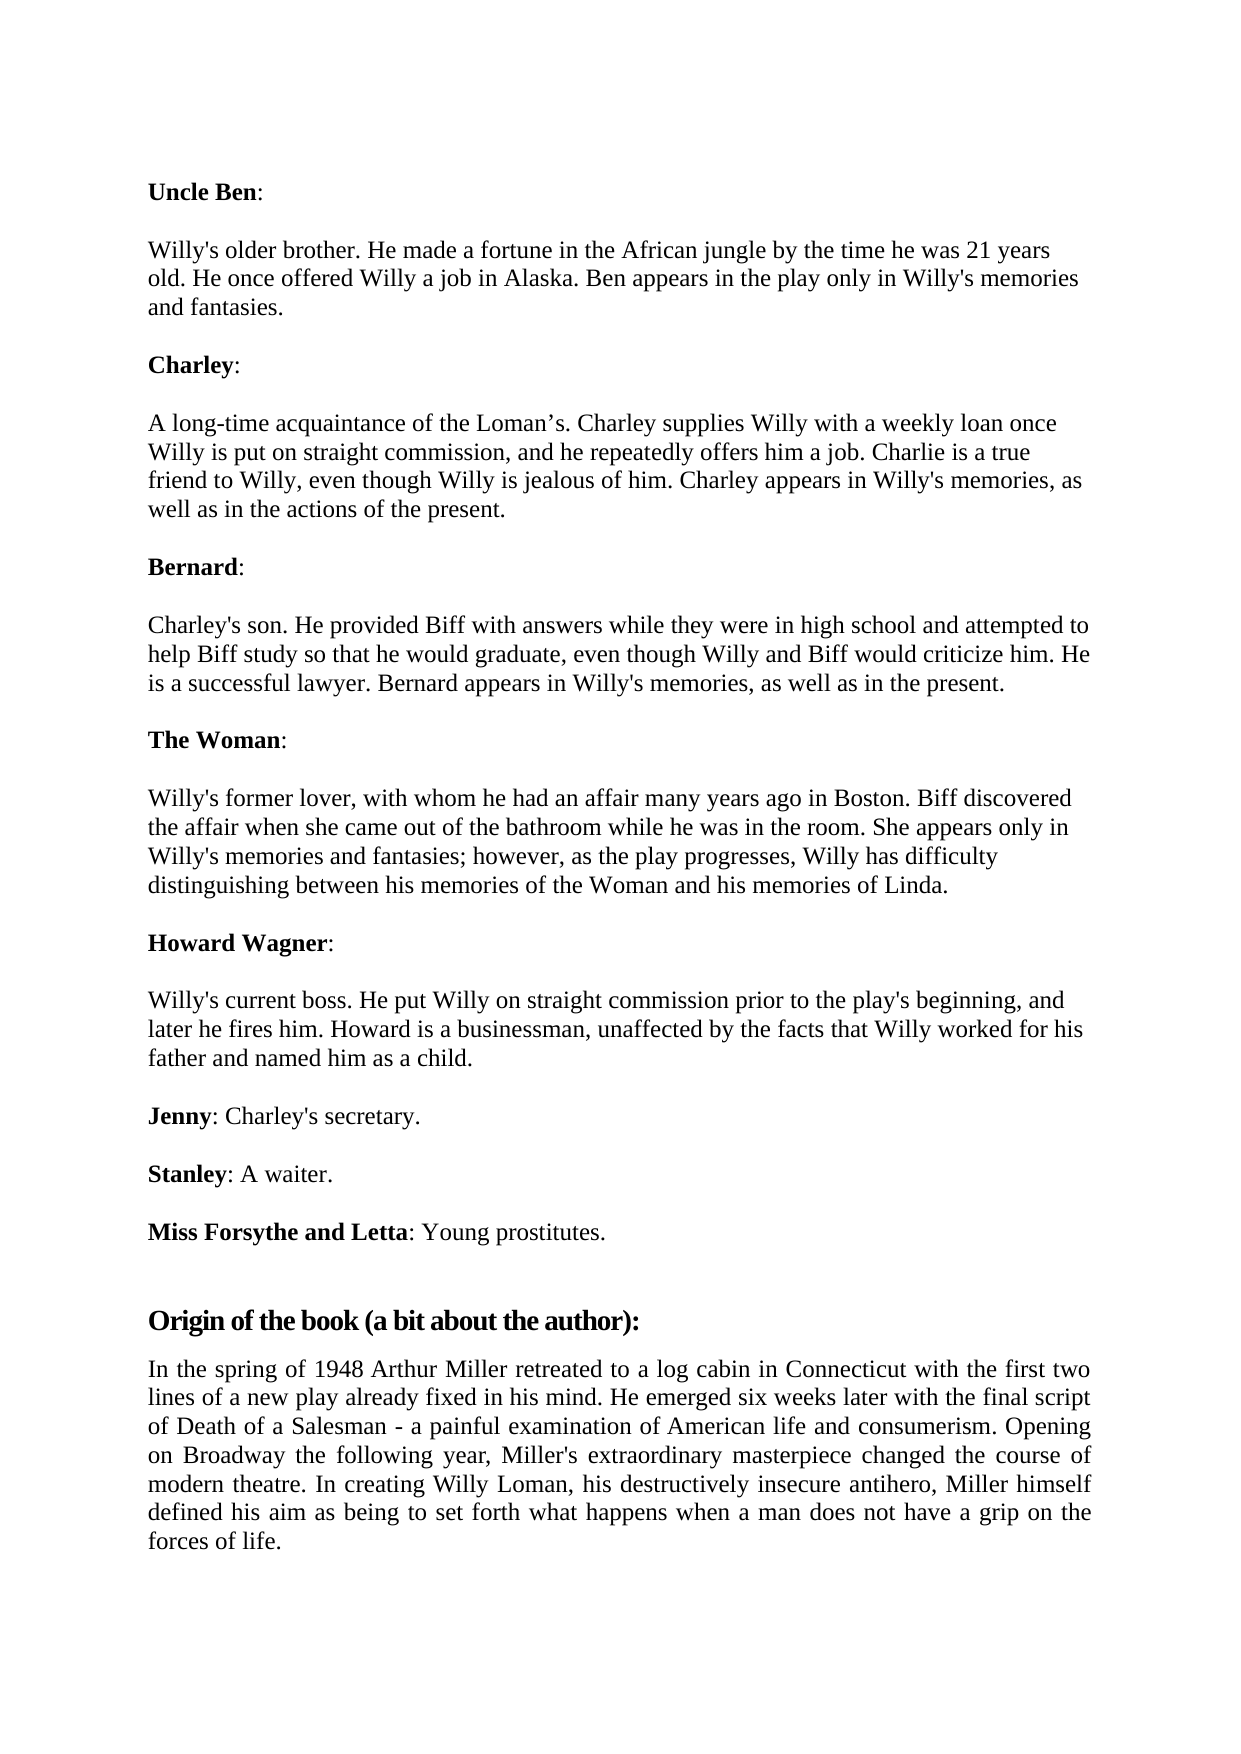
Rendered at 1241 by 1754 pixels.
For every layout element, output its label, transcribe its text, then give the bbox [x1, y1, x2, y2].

text The Woman: [148, 726, 1093, 754]
text Willy's former lover, with whom he had an affair many years ago in Boston. Biff discovered the affair when she came out of the bathroom while he was in the room. She appears only in Willy's memories and fantasies; however, as the play progresses, Willy has difficulty distinguishing between his memories of the Woman and his memories of Linda. [148, 783, 1093, 898]
text Stanley: A waiter. [148, 1159, 1093, 1188]
text Miss Forsythe and Letta: Young prostitutes. [148, 1217, 1093, 1246]
text Charley: [148, 350, 1093, 379]
text Jenny: Charley's secretary. [148, 1101, 1093, 1130]
text Howard Wagner: [148, 928, 1093, 956]
text Bernard: [148, 552, 1093, 581]
text Charley's son. He provided Biff with answers while they were in high school and attempted to help Biff study so that he would graduate, even though Willy and Biff would criticize him. He is a successful lawyer. Bernard appears in Willy's memories, as well as in the present. [148, 610, 1093, 696]
text Uncle Ben: [148, 177, 1093, 206]
title Origin of the book (a bit about the author): [148, 1303, 1093, 1337]
text Willy's older brother. He made a fortune in the African jungle by the time he was 21 years old. He once offered Willy a job in Alaska. Ben appears in the play only in Willy's memories and fantasies. [148, 235, 1093, 321]
text In the spring of 1948 Arthur Miller retreated to a log cabin in Connecticut with the first two lines of a new play already fixed in his mind. He emerged six weeks later with the final script of Death of a Salesman - a painful examination of American life and consumerism. Opening on Broadway the following year, Miller's extraordinary masterpiece changed the course of modern theatre. In creating Willy Loman, his destructively insecure antihero, Miller himself defined his aim as being to set forth what happens when a man does not have a grip on the forces of life. [148, 1354, 1093, 1555]
text Willy's current boss. He put Willy on straight commission prior to the play's beginning, and later he fires him. Howard is a businessman, unaffected by the facts that Willy worked for his father and named him as a child. [148, 986, 1093, 1072]
text A long-time acquaintance of the Loman’s. Charley supplies Willy with a weekly loan once Willy is put on straight commission, and he repeatedly offers him a job. Charlie is a true friend to Willy, even though Willy is jealous of him. Charley appears in Willy's memories, as well as in the actions of the present. [148, 408, 1093, 523]
